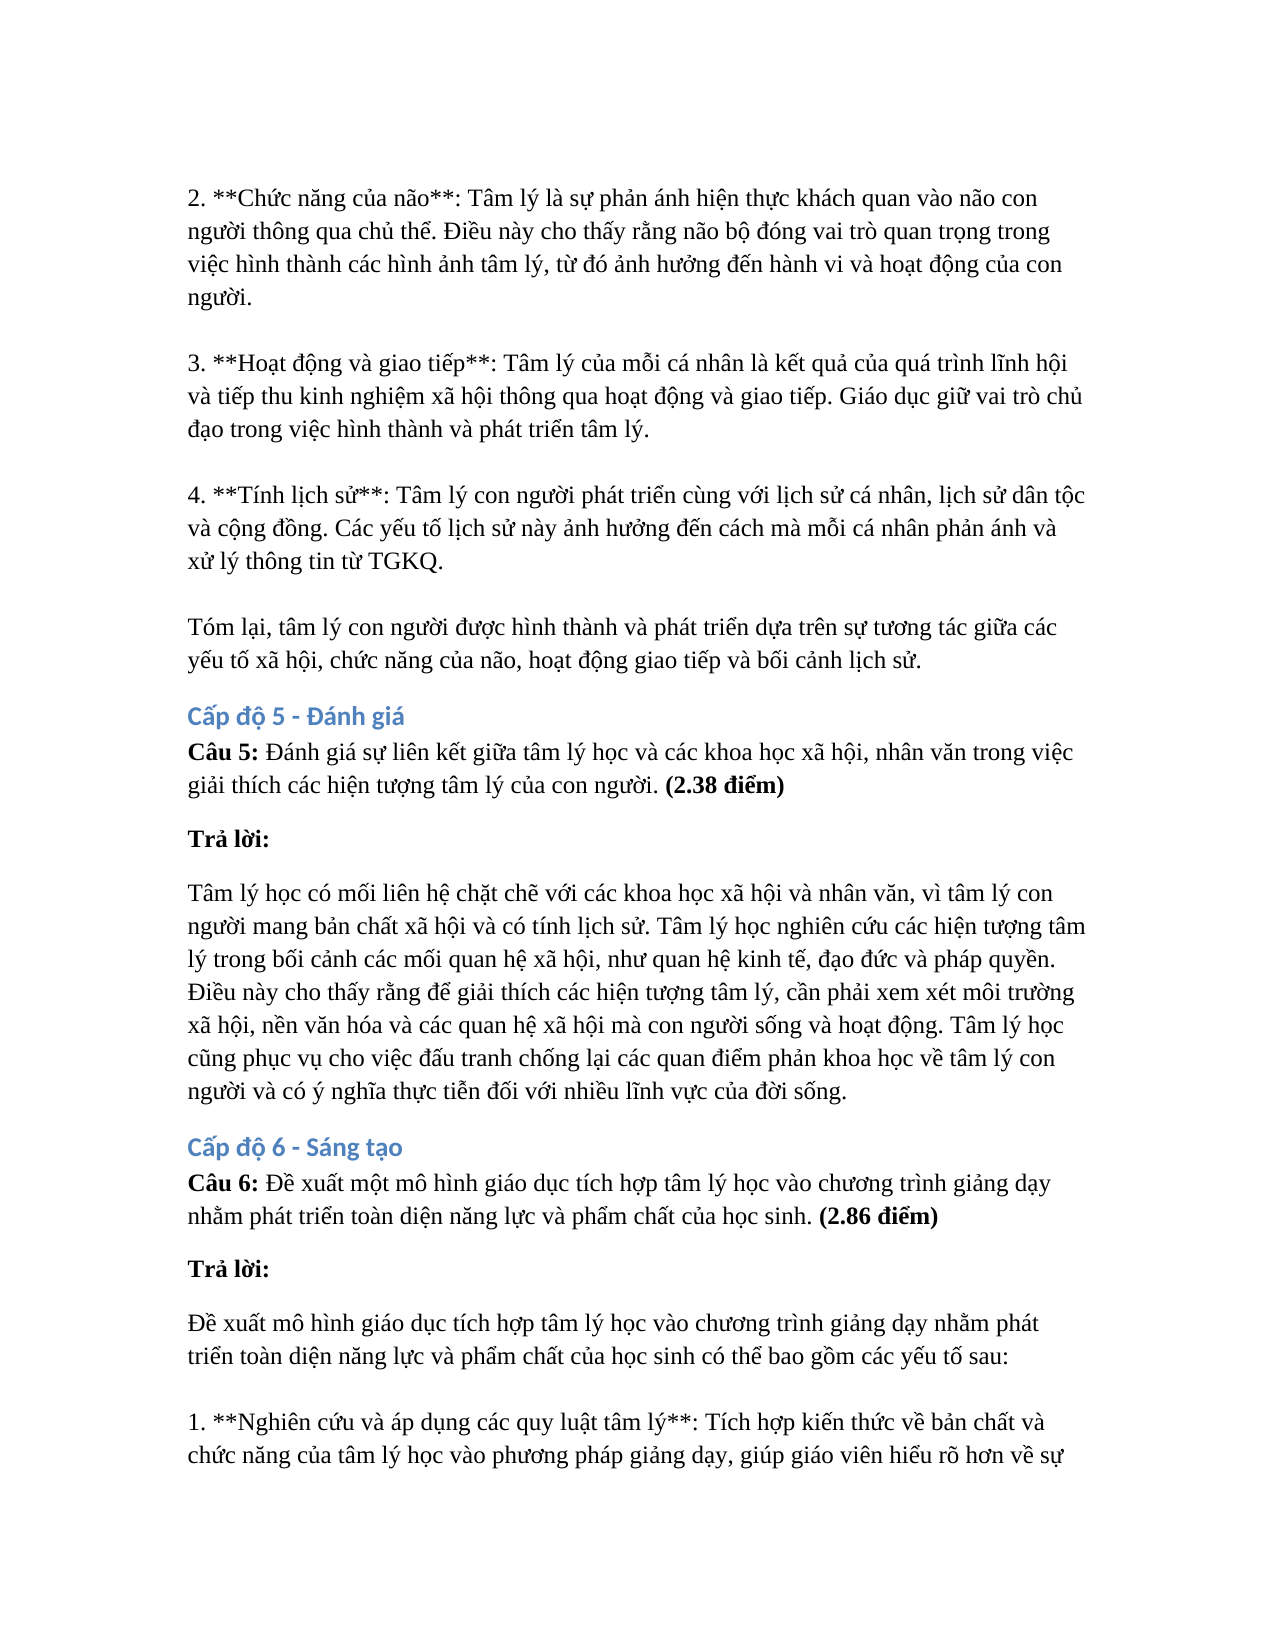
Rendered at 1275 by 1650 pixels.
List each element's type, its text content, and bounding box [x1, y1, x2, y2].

text Trả lời: [187, 824, 1087, 853]
subtitle Cấp độ 5 - Đánh giá [187, 699, 1087, 732]
subtitle Cấp độ 6 - Sáng tạo [187, 1130, 1087, 1163]
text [187, 150, 1087, 674]
text Trả lời: [187, 1254, 1087, 1283]
text Tâm lý học có mối liên hệ chặt chẽ với các khoa học xã hội và nhân văn, vì tâm lý con người mang bản chất xã hội và có tính lịch sử. Tâm lý học nghiên cứu các hiện tượng tâm lý trong bối cảnh các mối quan hệ xã hội, như quan hệ kinh tế, đạo đức và pháp quyền. Điều này cho thấy rằng để giải thích các hiện tượng tâm lý, cần phải xem xét môi trường xã hội, nền văn hóa và các quan hệ xã hội mà con người sống và hoạt động. Tâm lý học cũng phục vụ cho việc đấu tranh chống lại các quan điểm phản khoa học về tâm lý con người và có ý nghĩa thực tiễn đối với nhiều lĩnh vực của đời sống. [187, 878, 1087, 1105]
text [187, 1308, 1087, 1469]
text Câu 5: Đánh giá sự liên kết giữa tâm lý học và các khoa học xã hội, nhân văn trong việc giải thích các hiện tượng tâm lý của con người. (2.38 điểm) [187, 737, 1087, 799]
text Câu 6: Đề xuất một mô hình giáo dục tích hợp tâm lý học vào chương trình giảng dạy nhằm phát triển toàn diện năng lực và phẩm chất của học sinh. (2.86 điểm) [187, 1168, 1087, 1229]
